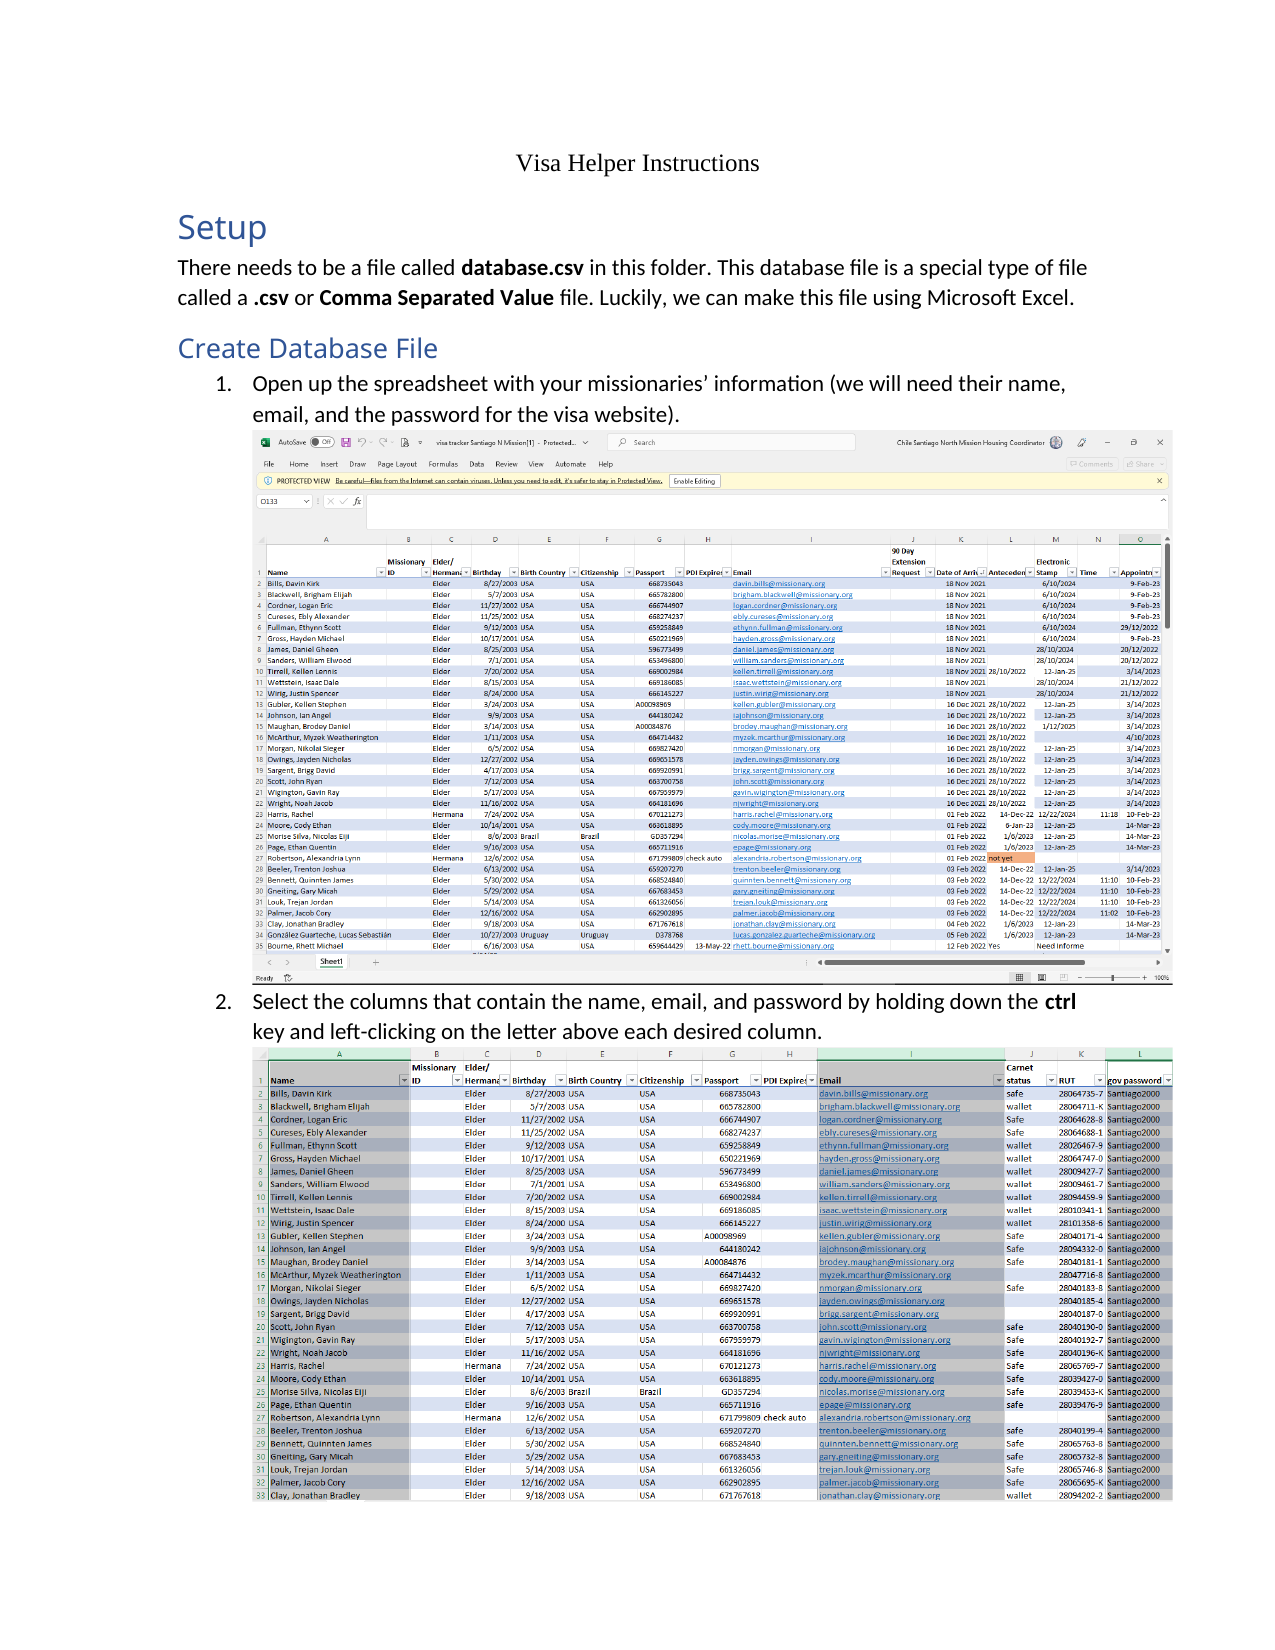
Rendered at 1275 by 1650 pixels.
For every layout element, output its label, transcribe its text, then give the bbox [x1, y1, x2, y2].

text There needs to be a file called database.csv in this folder. This database file is a special type of file called a .csv or Comma Separated Value file. Luckily, we can make this file using Microsoft Excel. [177, 253, 1098, 311]
subtitle Create Database File [177, 330, 1098, 367]
picture [252, 430, 1173, 985]
subtitle Setup [177, 204, 1098, 249]
text Visa Helper Instructions [177, 148, 1098, 176]
picture [252, 1047, 1173, 1502]
